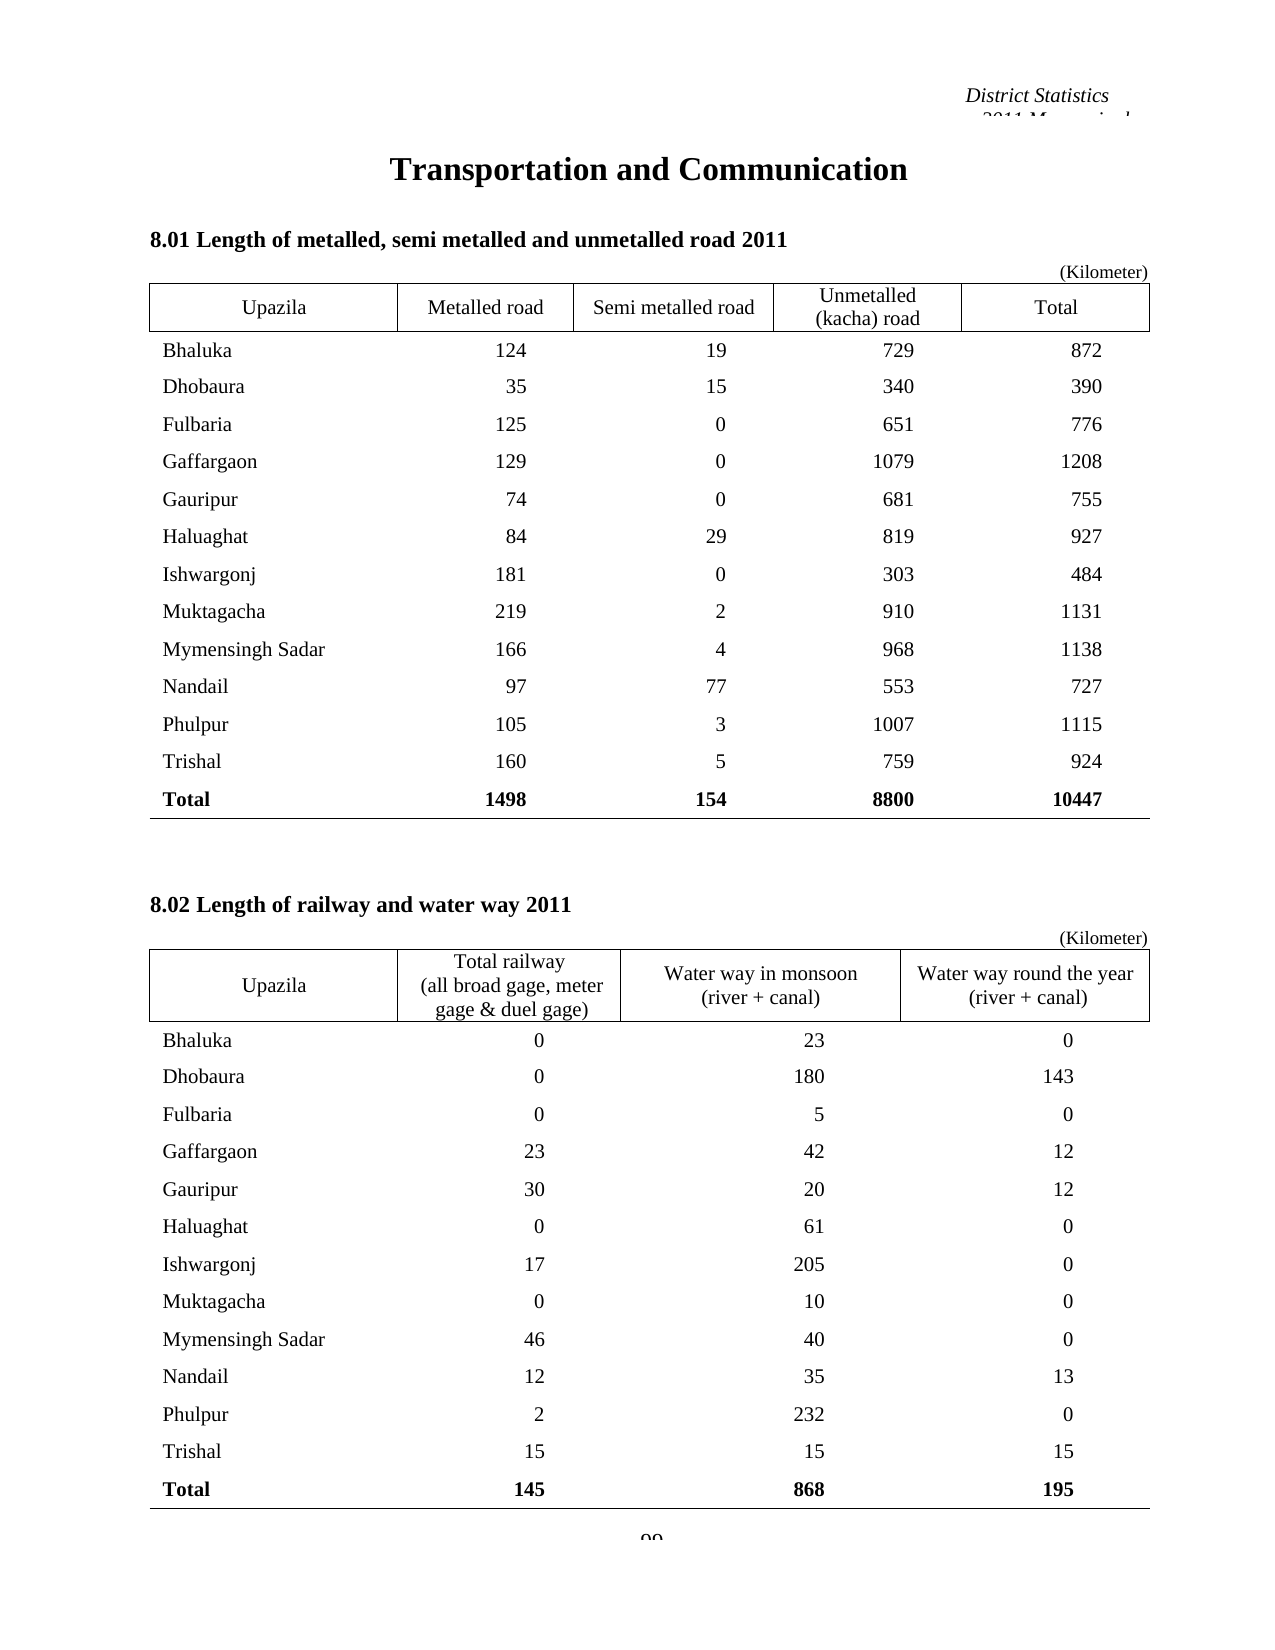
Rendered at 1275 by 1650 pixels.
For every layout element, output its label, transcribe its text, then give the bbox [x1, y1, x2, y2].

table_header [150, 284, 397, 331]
text (Kilometer) [1059, 261, 1171, 283]
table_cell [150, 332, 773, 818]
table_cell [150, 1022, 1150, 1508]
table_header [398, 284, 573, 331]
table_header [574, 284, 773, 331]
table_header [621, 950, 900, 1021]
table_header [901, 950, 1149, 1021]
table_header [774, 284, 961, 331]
list Length of railway and water way 2011 [150, 891, 576, 918]
list Length of metalled, semi metalled and unmetalled road 2011 [150, 226, 792, 252]
subtitle Transportation and Communication [198, 149, 1100, 188]
text (Kilometer) [1059, 927, 1171, 948]
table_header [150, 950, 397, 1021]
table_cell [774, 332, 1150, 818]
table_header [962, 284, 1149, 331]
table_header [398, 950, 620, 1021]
